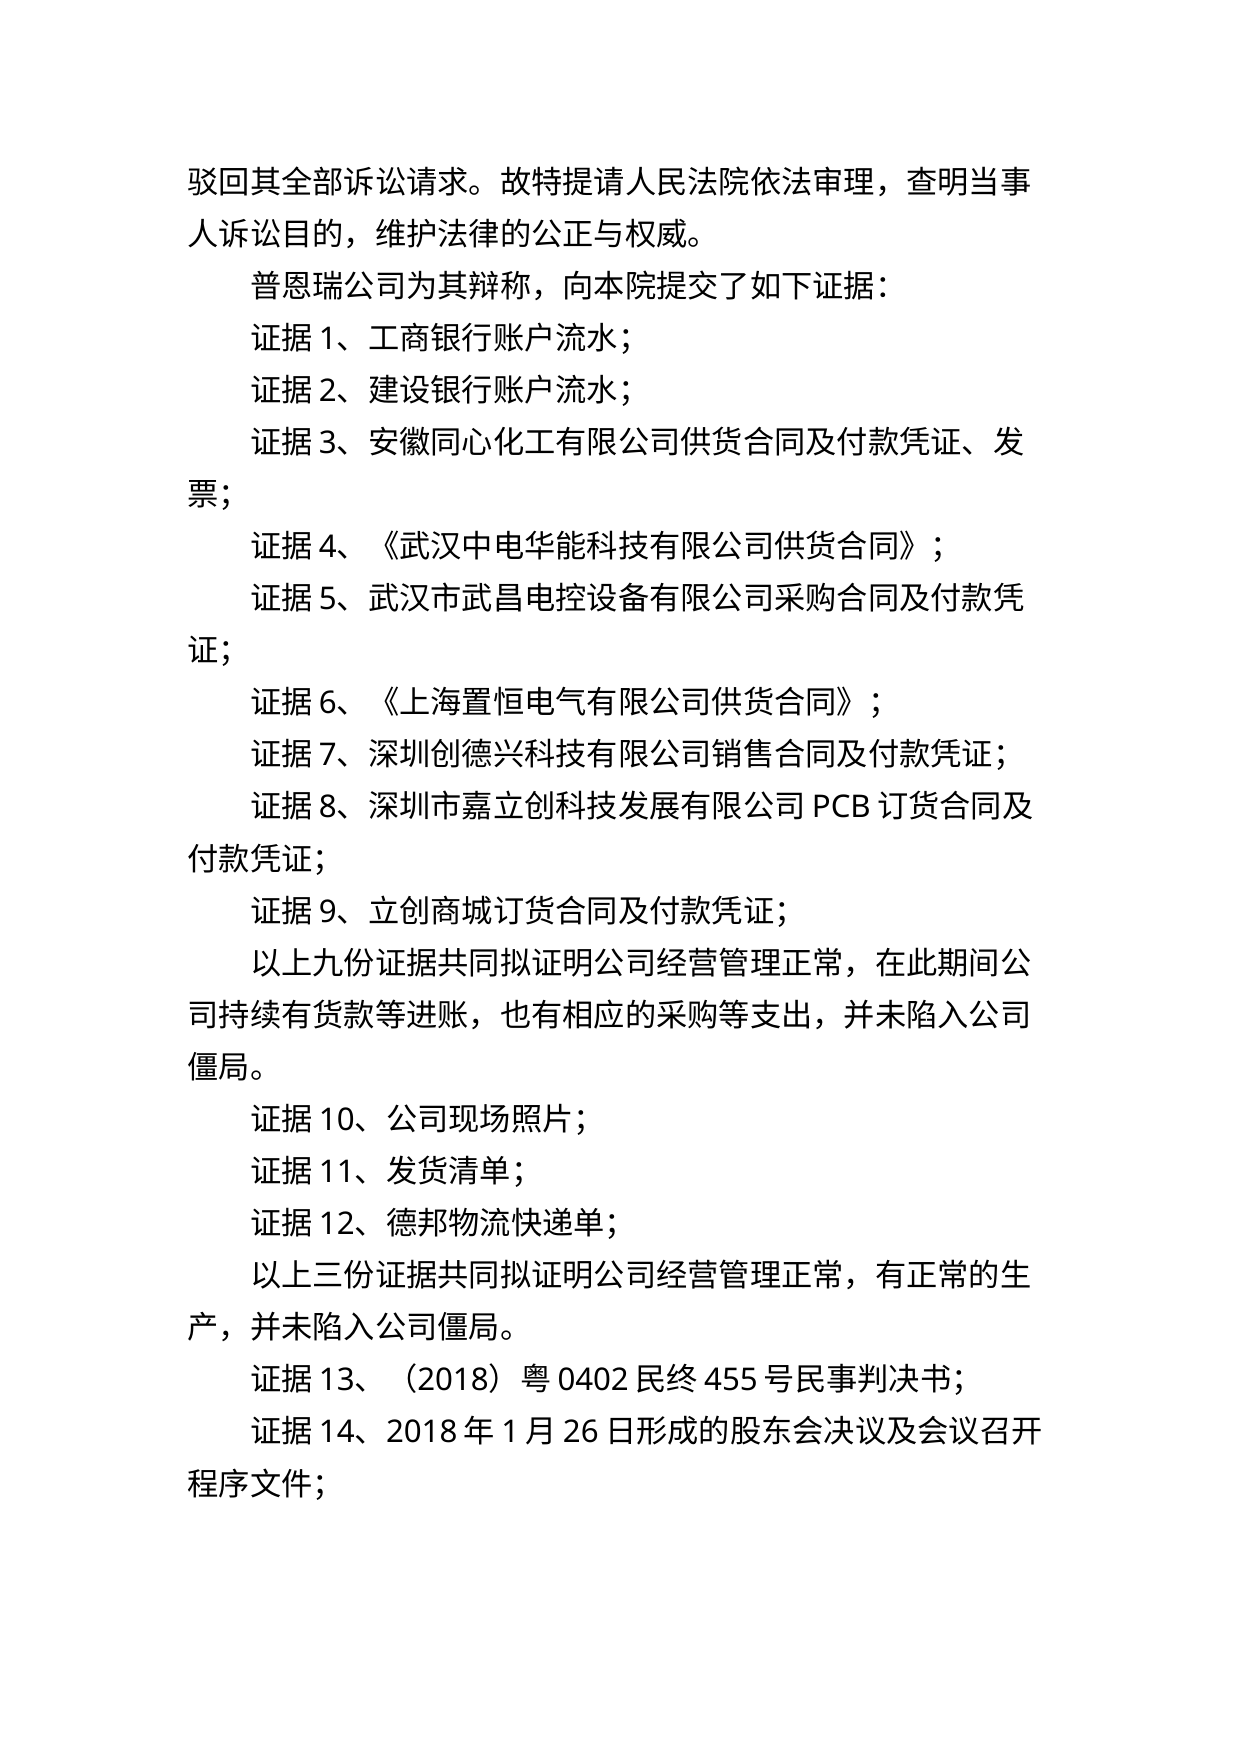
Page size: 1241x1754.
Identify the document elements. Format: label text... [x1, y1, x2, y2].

text 证据2、建设银行账户流水； [187, 358, 1053, 410]
text 证据8、深圳市嘉立创科技发展有限公司PCB订货合同及付款凭证； [187, 775, 1053, 879]
text 以上九份证据共同拟证明公司经营管理正常，在此期间公司持续有货款等进账，也有相应的采购等支出，并未陷入公司僵局。 [187, 931, 1053, 1087]
text 证据13、（2018）粤0402民终455号民事判决书； [187, 1348, 1053, 1400]
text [187, 150, 1053, 254]
text 证据10、公司现场照片； [187, 1087, 1053, 1139]
text 证据14、2018年1月26日形成的股东会决议及会议召开程序文件； [187, 1400, 1053, 1504]
text 证据6、《上海置恒电气有限公司供货合同》； [187, 671, 1053, 723]
text 证据12、德邦物流快递单； [187, 1192, 1053, 1244]
text 普恩瑞公司为其辩称，向本院提交了如下证据： [187, 254, 1053, 306]
text 证据7、深圳创德兴科技有限公司销售合同及付款凭证； [187, 723, 1053, 775]
text 证据1、工商银行账户流水； [187, 306, 1053, 358]
text 以上三份证据共同拟证明公司经营管理正常，有正常的生产，并未陷入公司僵局。 [187, 1244, 1053, 1348]
text 证据11、发货清单； [187, 1139, 1053, 1192]
text 证据4、《武汉中电华能科技有限公司供货合同》； [187, 514, 1053, 567]
text 证据3、安徽同心化工有限公司供货合同及付款凭证、发票； [187, 410, 1053, 514]
text 证据5、武汉市武昌电控设备有限公司采购合同及付款凭证； [187, 567, 1053, 671]
text 证据9、立创商城订货合同及付款凭证； [187, 879, 1053, 931]
